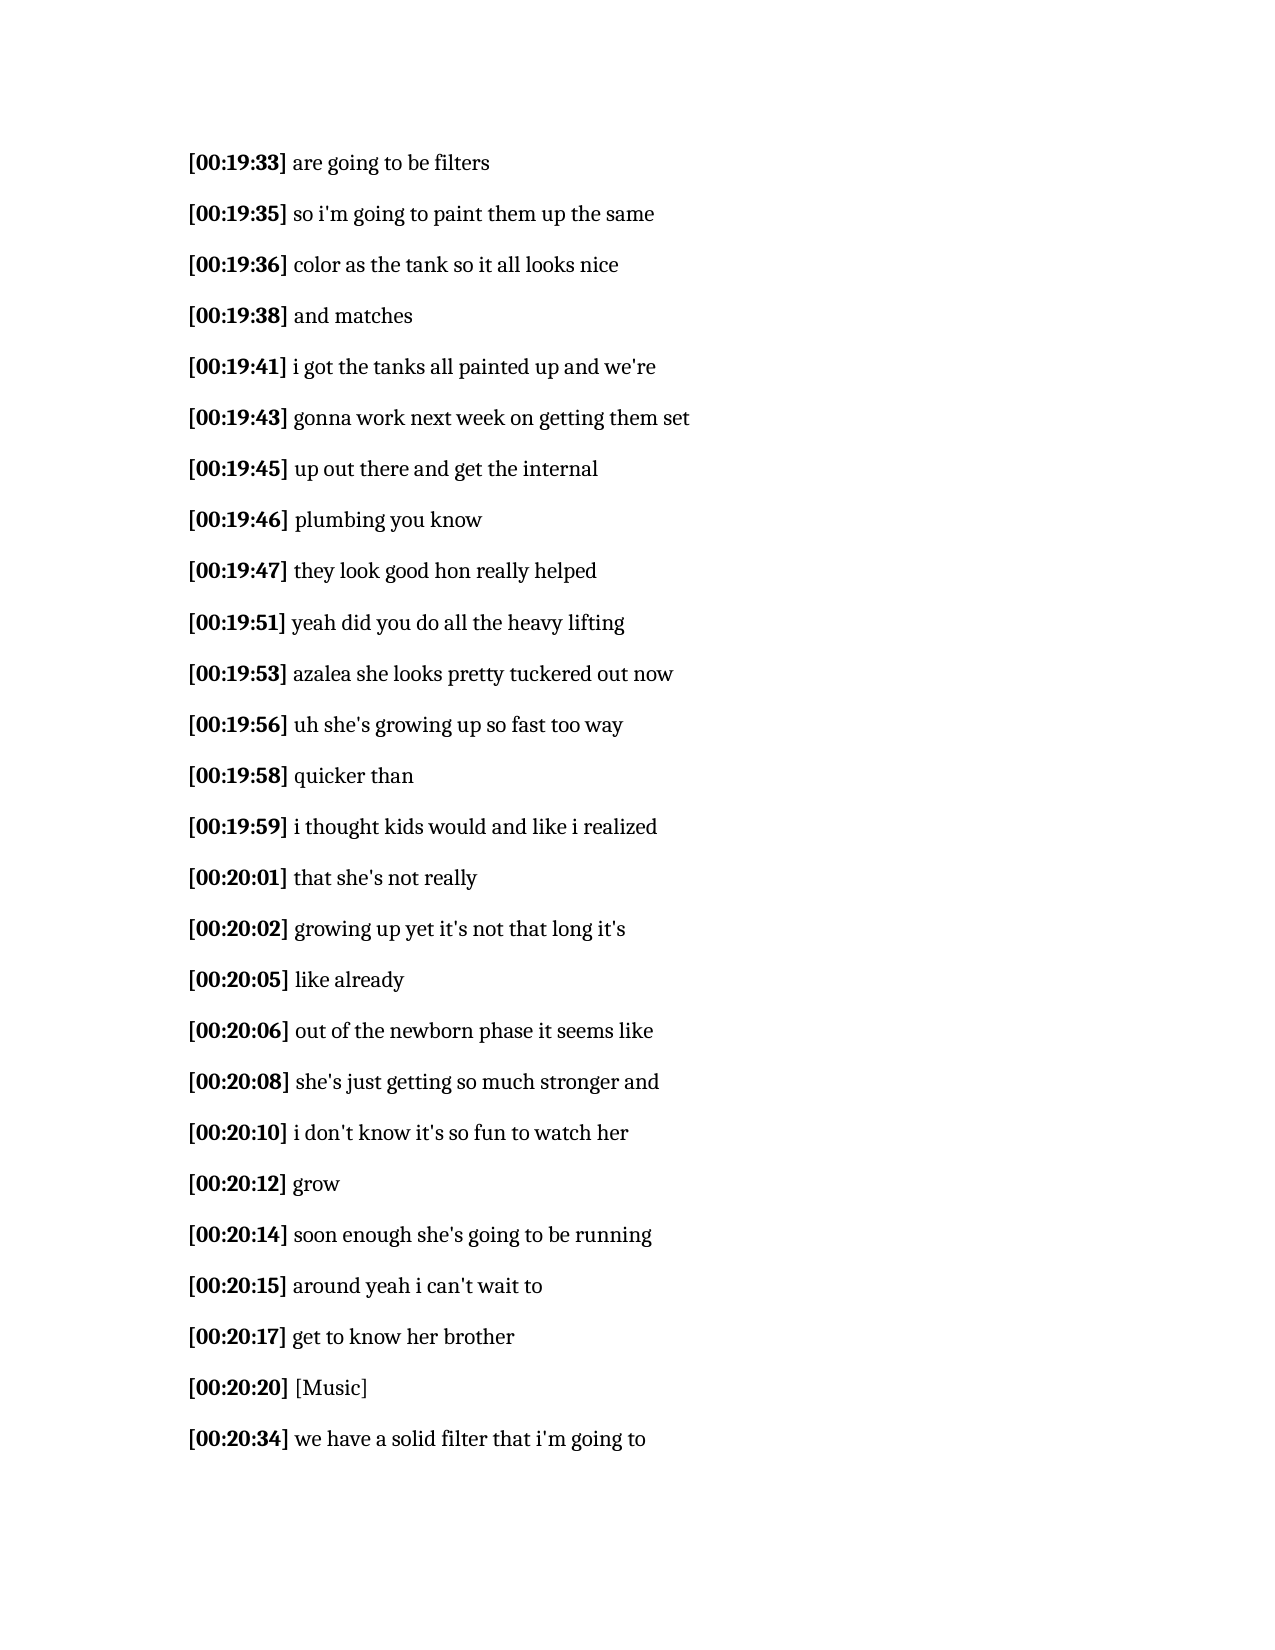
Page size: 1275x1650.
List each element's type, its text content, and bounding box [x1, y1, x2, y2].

text [00:20:06] out of the newborn phase it seems like [187, 1018, 1087, 1044]
text [00:20:12] grow [187, 1171, 1087, 1197]
text [00:20:17] get to know her brother [187, 1324, 1087, 1350]
text [00:19:35] so i'm going to paint them up the same [187, 201, 1087, 227]
text [00:20:20] [Music] [187, 1375, 1087, 1401]
text [00:20:05] like already [187, 967, 1087, 993]
text [00:20:15] around yeah i can't wait to [187, 1273, 1087, 1299]
text [00:19:43] gonna work next week on getting them set [187, 405, 1087, 432]
text [00:19:56] uh she's growing up so fast too way [187, 711, 1087, 738]
text [00:19:46] plumbing you know [187, 507, 1087, 534]
text [00:19:59] i thought kids would and like i realized [187, 813, 1087, 840]
text [00:19:36] color as the tank so it all looks nice [187, 252, 1087, 278]
text [00:20:34] we have a solid filter that i'm going to [187, 1426, 1087, 1452]
text [00:19:51] yeah did you do all the heavy lifting [187, 609, 1087, 636]
text [00:19:47] they look good hon really helped [187, 558, 1087, 585]
text [00:19:38] and matches [187, 303, 1087, 329]
text [00:19:53] azalea she looks pretty tuckered out now [187, 660, 1087, 687]
text [00:20:14] soon enough she's going to be running [187, 1222, 1087, 1248]
text [00:19:58] quicker than [187, 762, 1087, 789]
text [00:19:45] up out there and get the internal [187, 456, 1087, 483]
text [00:20:02] growing up yet it's not that long it's [187, 916, 1087, 942]
text [00:19:33] are going to be filters [187, 150, 1087, 176]
text [00:20:10] i don't know it's so fun to watch her [187, 1120, 1087, 1146]
text [00:19:41] i got the tanks all painted up and we're [187, 354, 1087, 381]
text [00:20:01] that she's not really [187, 864, 1087, 891]
text [00:20:08] she's just getting so much stronger and [187, 1069, 1087, 1095]
